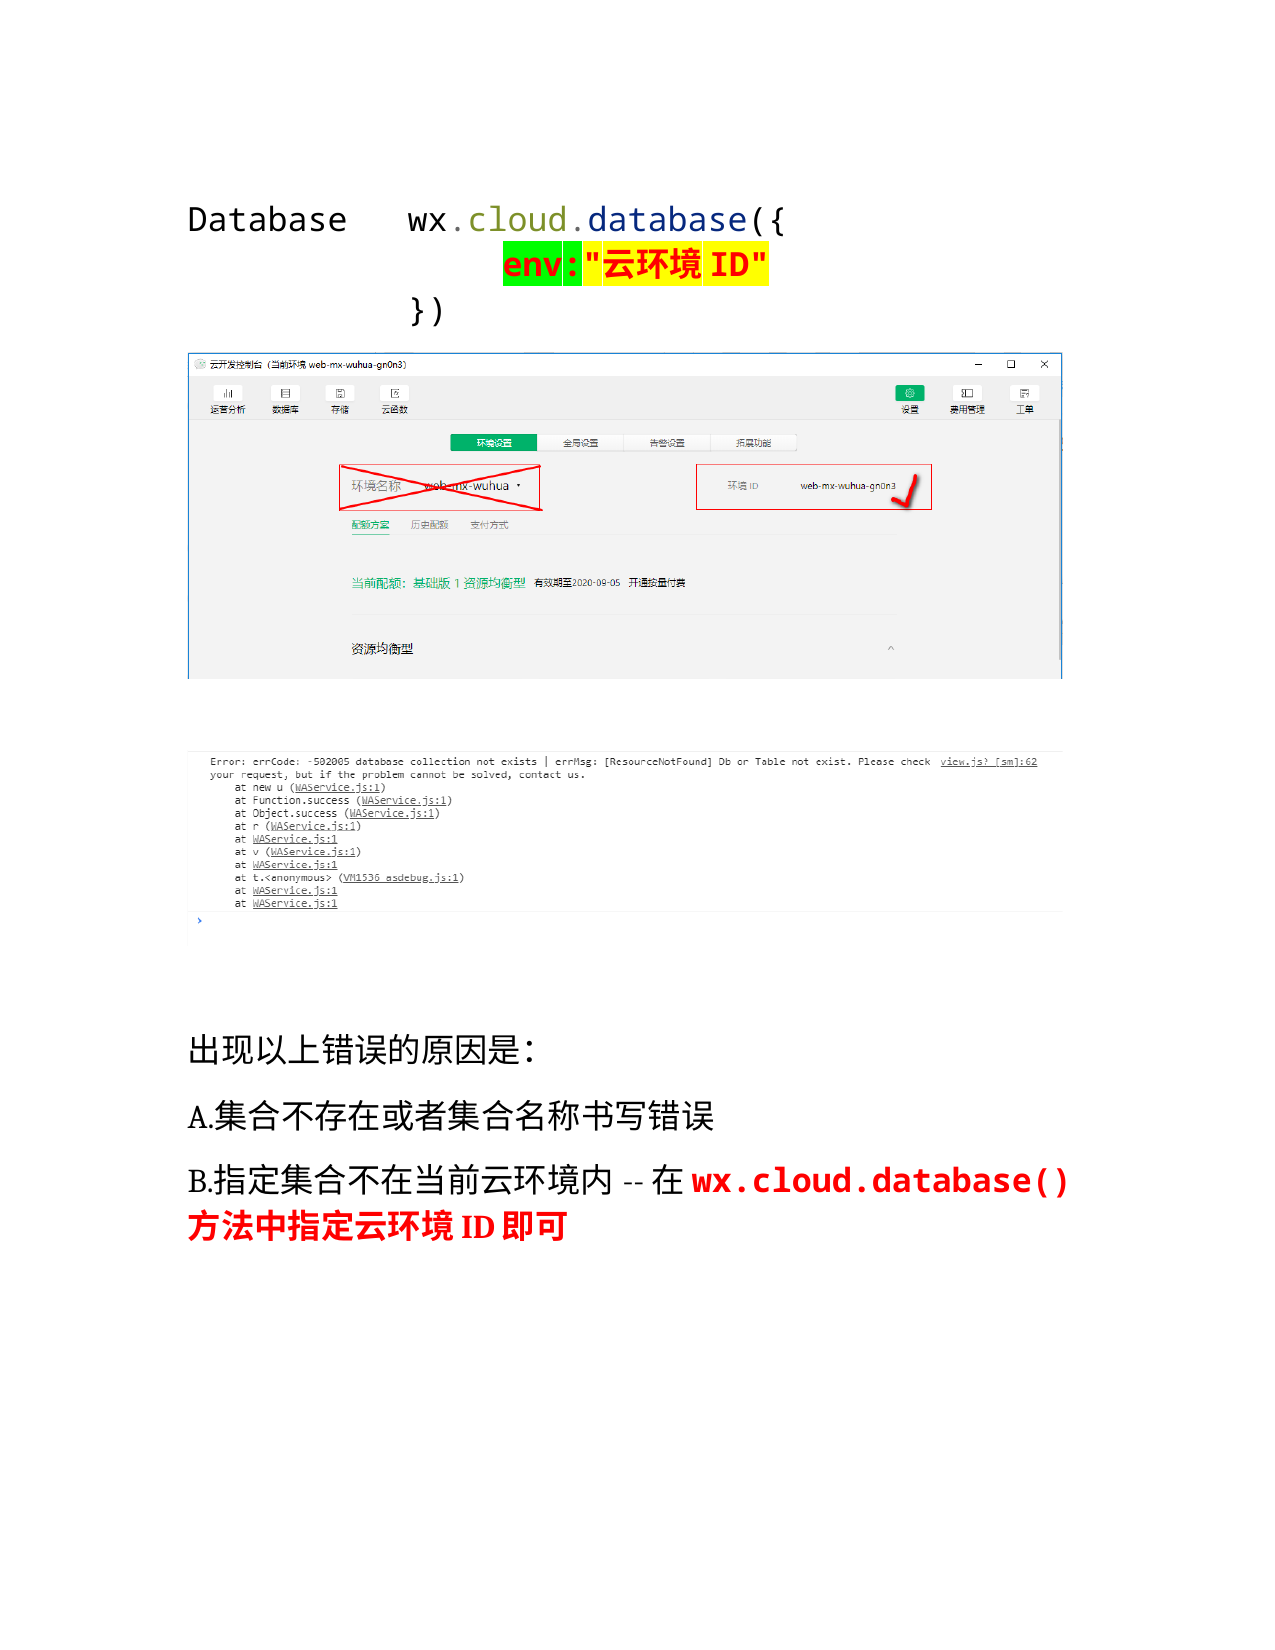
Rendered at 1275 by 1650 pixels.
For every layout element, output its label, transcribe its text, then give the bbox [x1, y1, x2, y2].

text B.指定集合不在当前云环境内 -- 在wx.cloud.database()方法中指定云环境ID即可 [187, 1157, 1087, 1248]
text Database wx.cloud.database({ env:"云环境ID" }) [187, 150, 1087, 332]
picture [187, 750, 1063, 946]
text A.集合不存在或者集合名称书写错误 [187, 1090, 1087, 1138]
text 出现以上错误的原因是： [187, 1023, 1087, 1072]
picture [187, 352, 1063, 679]
